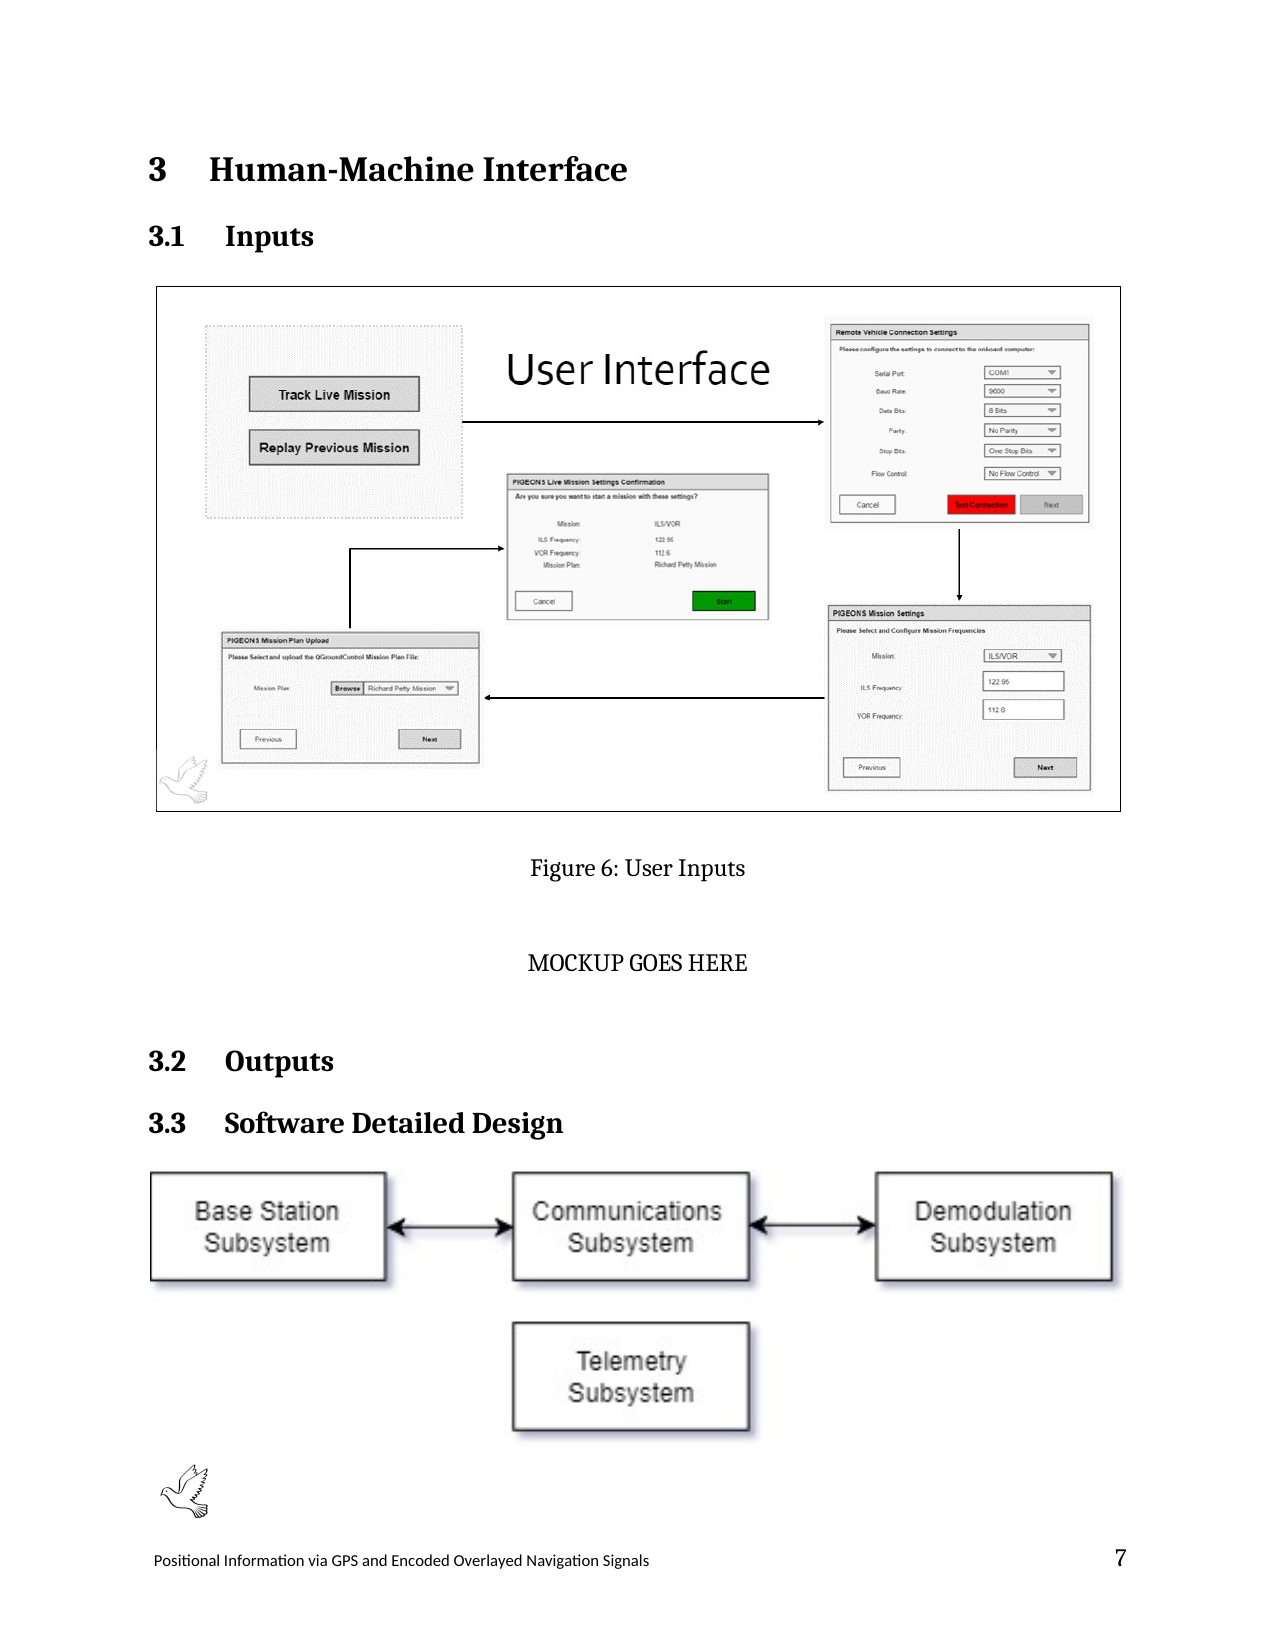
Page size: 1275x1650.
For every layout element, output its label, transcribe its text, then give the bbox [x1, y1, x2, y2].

picture [150, 1168, 1125, 1449]
subtitle Software Detailed Design [148, 1106, 1126, 1141]
subtitle Inputs [148, 219, 1126, 254]
text MOCKUP GOES HERE [150, 949, 1125, 978]
picture [150, 1457, 225, 1530]
subtitle Outputs [148, 1044, 1126, 1079]
text Figure 6: User Inputs [150, 854, 1125, 883]
subtitle Human-Machine Interface [148, 149, 1126, 190]
picture [150, 281, 1125, 819]
